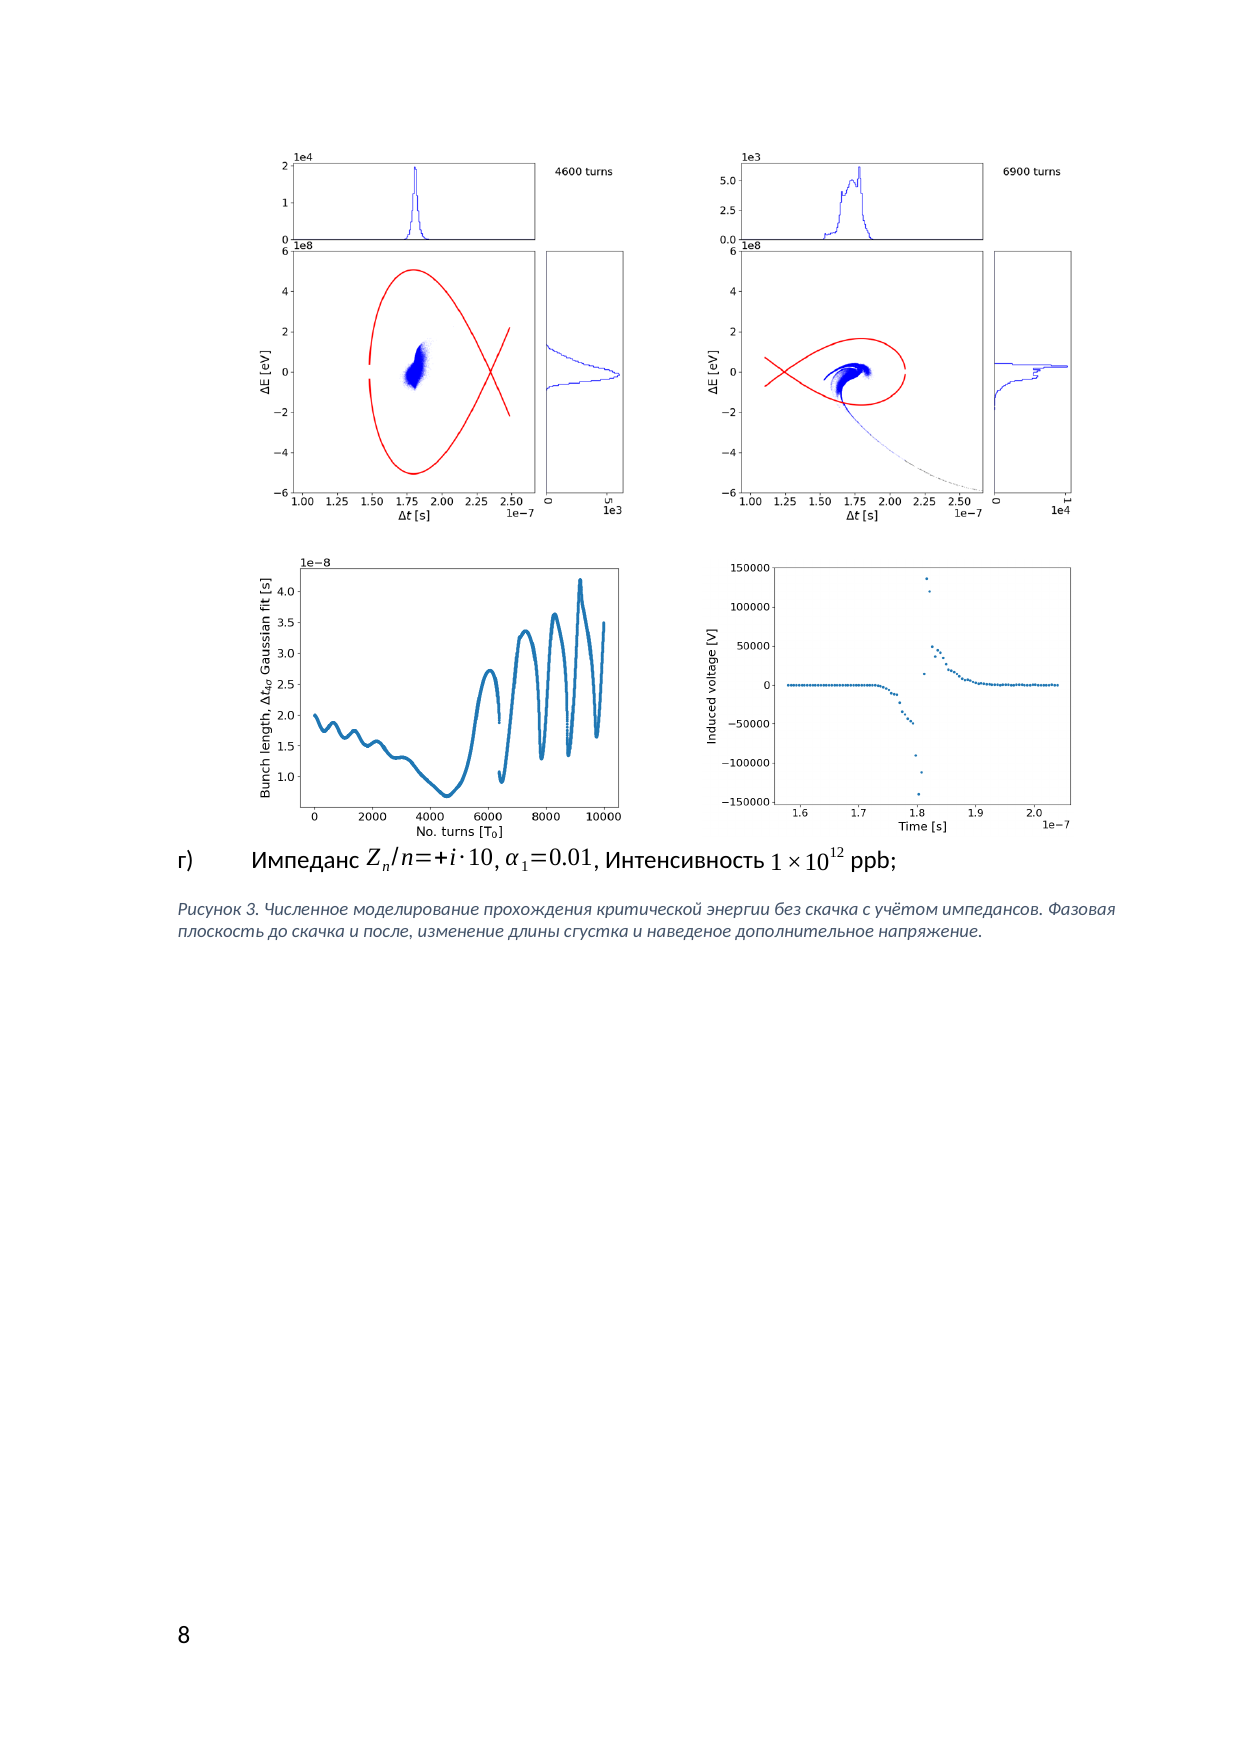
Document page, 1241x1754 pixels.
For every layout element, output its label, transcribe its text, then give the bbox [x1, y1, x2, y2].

picture [254, 149, 627, 527]
picture [702, 559, 1074, 837]
picture [254, 554, 627, 844]
picture [702, 148, 1075, 527]
